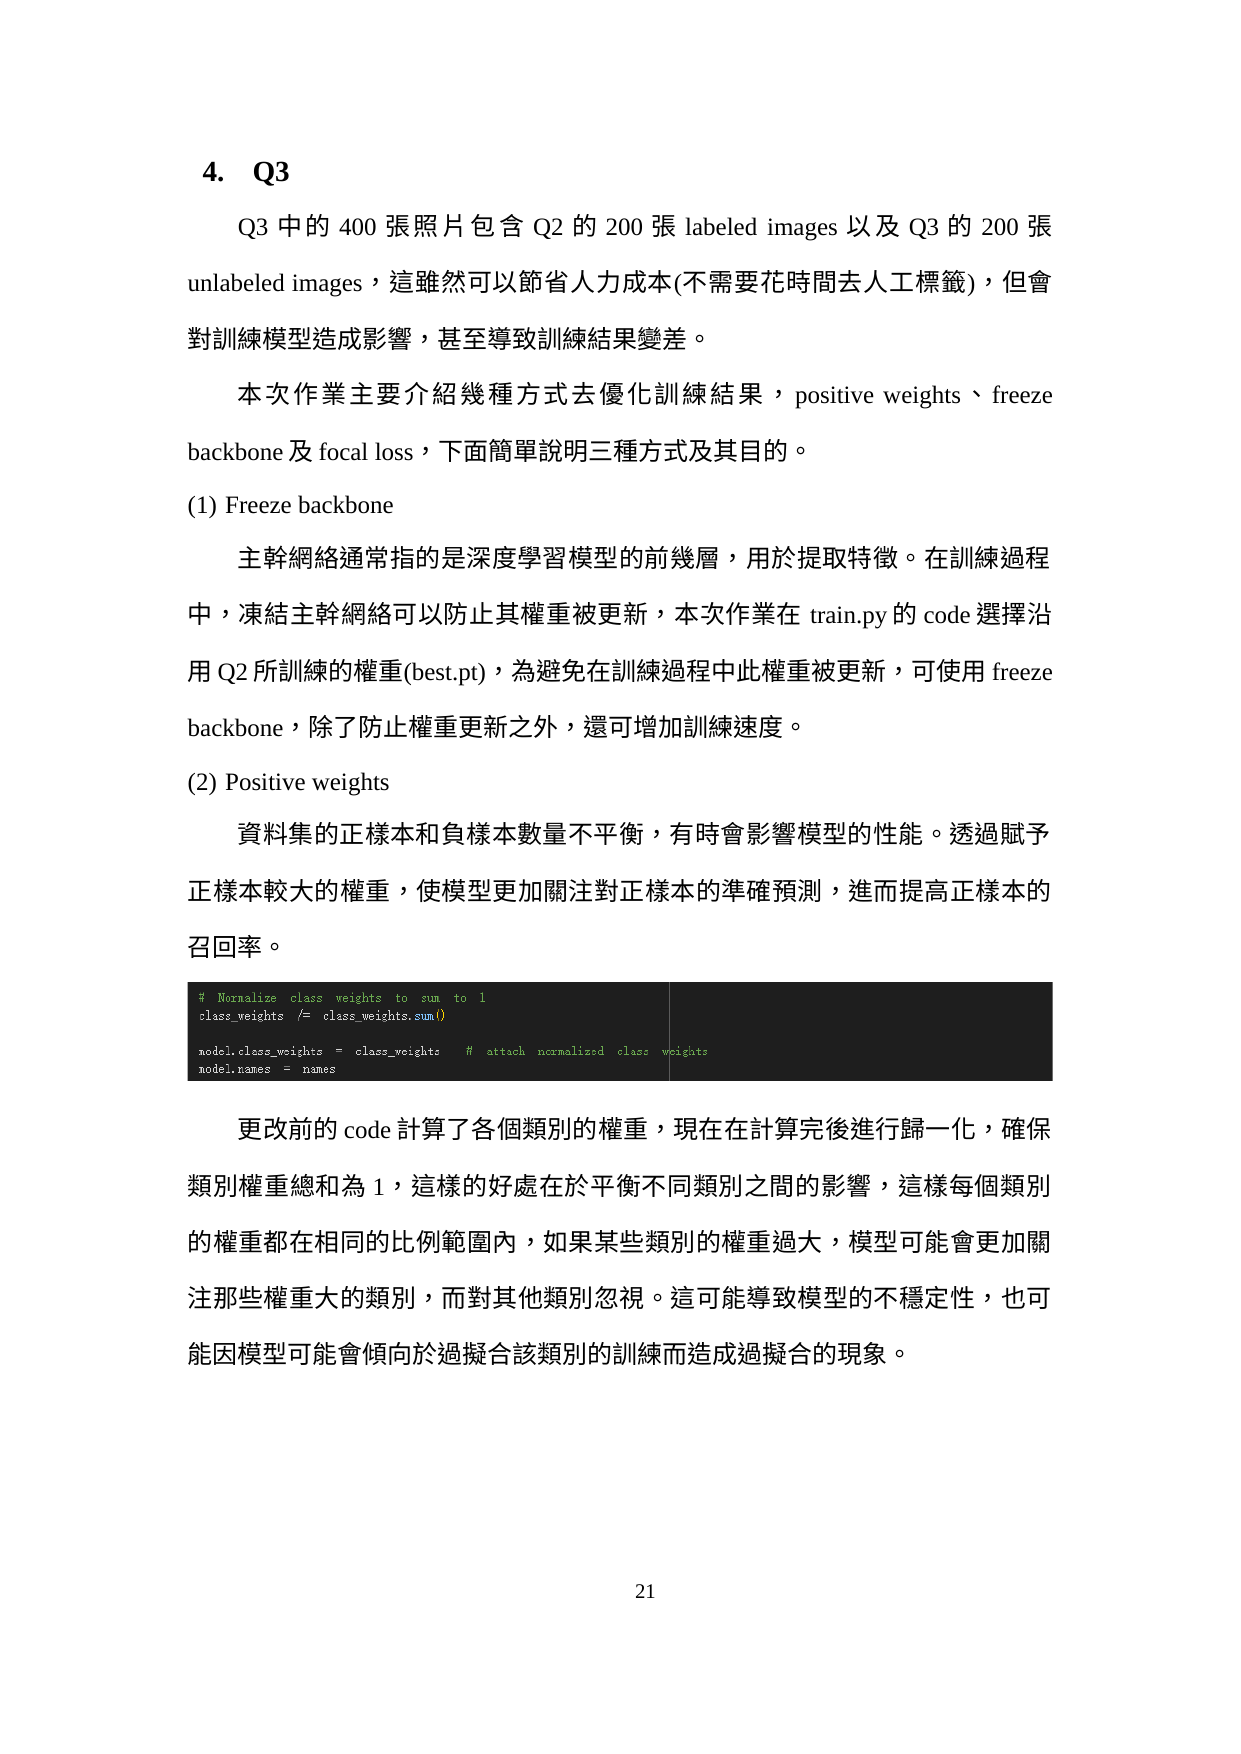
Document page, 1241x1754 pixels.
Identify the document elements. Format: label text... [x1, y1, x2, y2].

text Positive weights [187, 762, 1053, 800]
text 本次作業主要介紹幾種方式去優化訓練結果，positive weights、freeze backbone及focal loss，下面簡單說明三種方式及其目的。 [187, 374, 1053, 468]
subtitle Q3 [202, 152, 1053, 189]
text Freeze backbone [187, 486, 1053, 523]
text 更改前的code計算了各個類別的權重，現在在計算完後進行歸一化，確保類別權重總和為1，這樣的好處在於平衡不同類別之間的影響，這樣每個類別的權重都在相同的比例範圍內，如果某些類別的權重過大，模型可能會更加關注那些權重大的類別，而對其他類別忽視。這可能導致模型的不穩定性，也可能因模型可能會傾向於過擬合該類別的訓練而造成過擬合的現象。 [187, 1109, 1053, 1372]
picture [187, 982, 1053, 1081]
text Q3中的400張照片包含Q2的200張labeled images以及Q3的200張unlabeled images，這雖然可以節省人力成本(不需要花時間去人工標籤)，但會對訓練模型造成影響，甚至導致訓練結果變差。 [187, 206, 1053, 356]
text 主幹網絡通常指的是深度學習模型的前幾層，用於提取特徵。在訓練過程中，凍結主幹網絡可以防止其權重被更新，本次作業在train.py的code選擇沿用Q2所訓練的權重(best.pt)，為避免在訓練過程中此權重被更新，可使用freeze backbone，除了防止權重更新之外，還可增加訓練速度。 [187, 538, 1053, 744]
text 資料集的正樣本和負樣本數量不平衡，有時會影響模型的性能。透過賦予正樣本較大的權重，使模型更加關注對正樣本的準確預測，進而提高正樣本的召回率。 [187, 814, 1053, 964]
